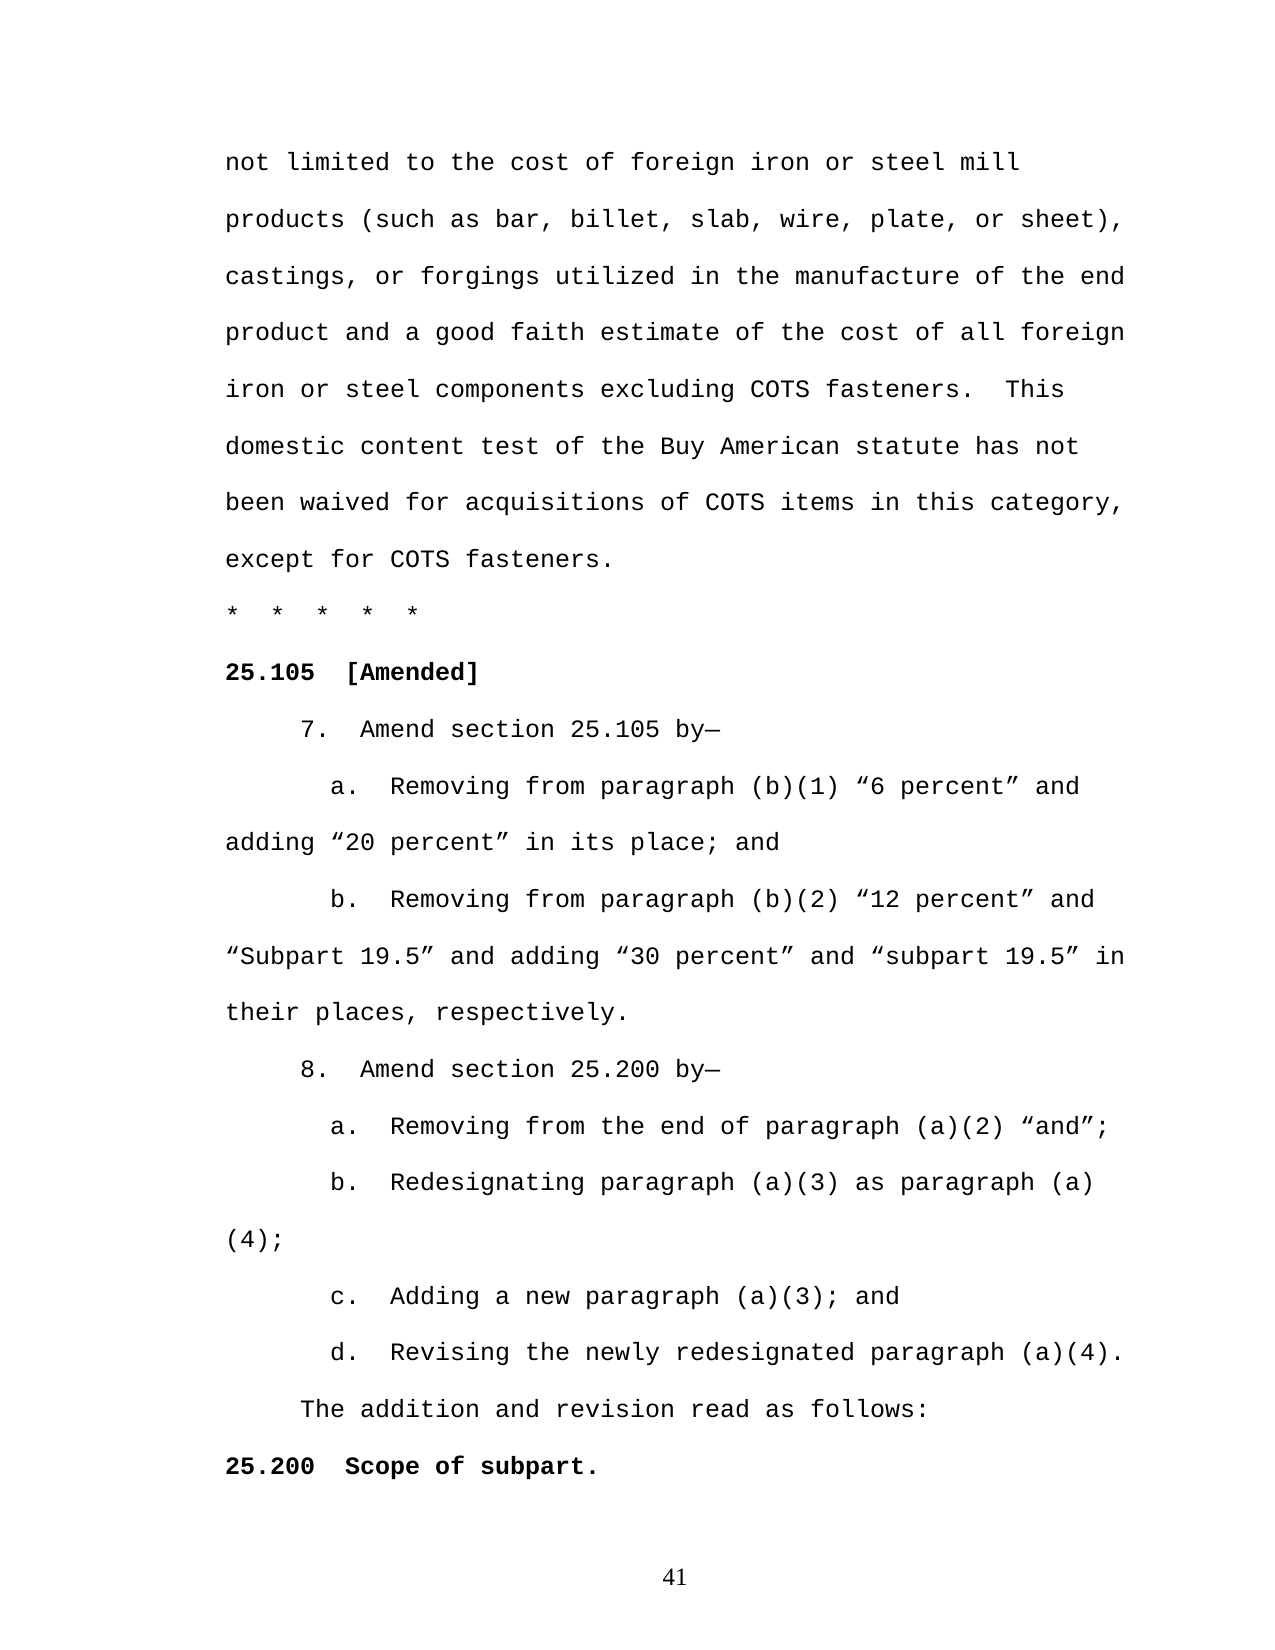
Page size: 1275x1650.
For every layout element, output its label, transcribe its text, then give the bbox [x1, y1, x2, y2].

text The addition and revision read as follows: [225, 1397, 1125, 1425]
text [225, 150, 1125, 575]
text 25.200 Scope of subpart. [225, 1453, 1125, 1482]
text d. Revising the newly redesignated paragraph (a)(4). [225, 1340, 1125, 1368]
text b. Redesignating paragraph (a)(3) as paragraph (a)(4); [225, 1170, 1125, 1255]
text * * * * * [225, 603, 1125, 632]
text 8. Amend section 25.200 by— [225, 1057, 1125, 1085]
text a. Removing from the end of paragraph (a)(2) “and”; [225, 1113, 1125, 1142]
text c. Adding a new paragraph (a)(3); and [225, 1283, 1125, 1312]
text 25.105 [Amended] [225, 660, 1125, 688]
text a. Removing from paragraph (b)(1) “6 percent” and adding “20 percent” in its place; and [225, 773, 1125, 858]
text 7. Amend section 25.105 by— [225, 717, 1125, 745]
text b. Removing from paragraph (b)(2) “12 percent” and “Subpart 19.5” and adding “30 percent” and “subpart 19.5” in their places, respectively. [225, 887, 1125, 1028]
